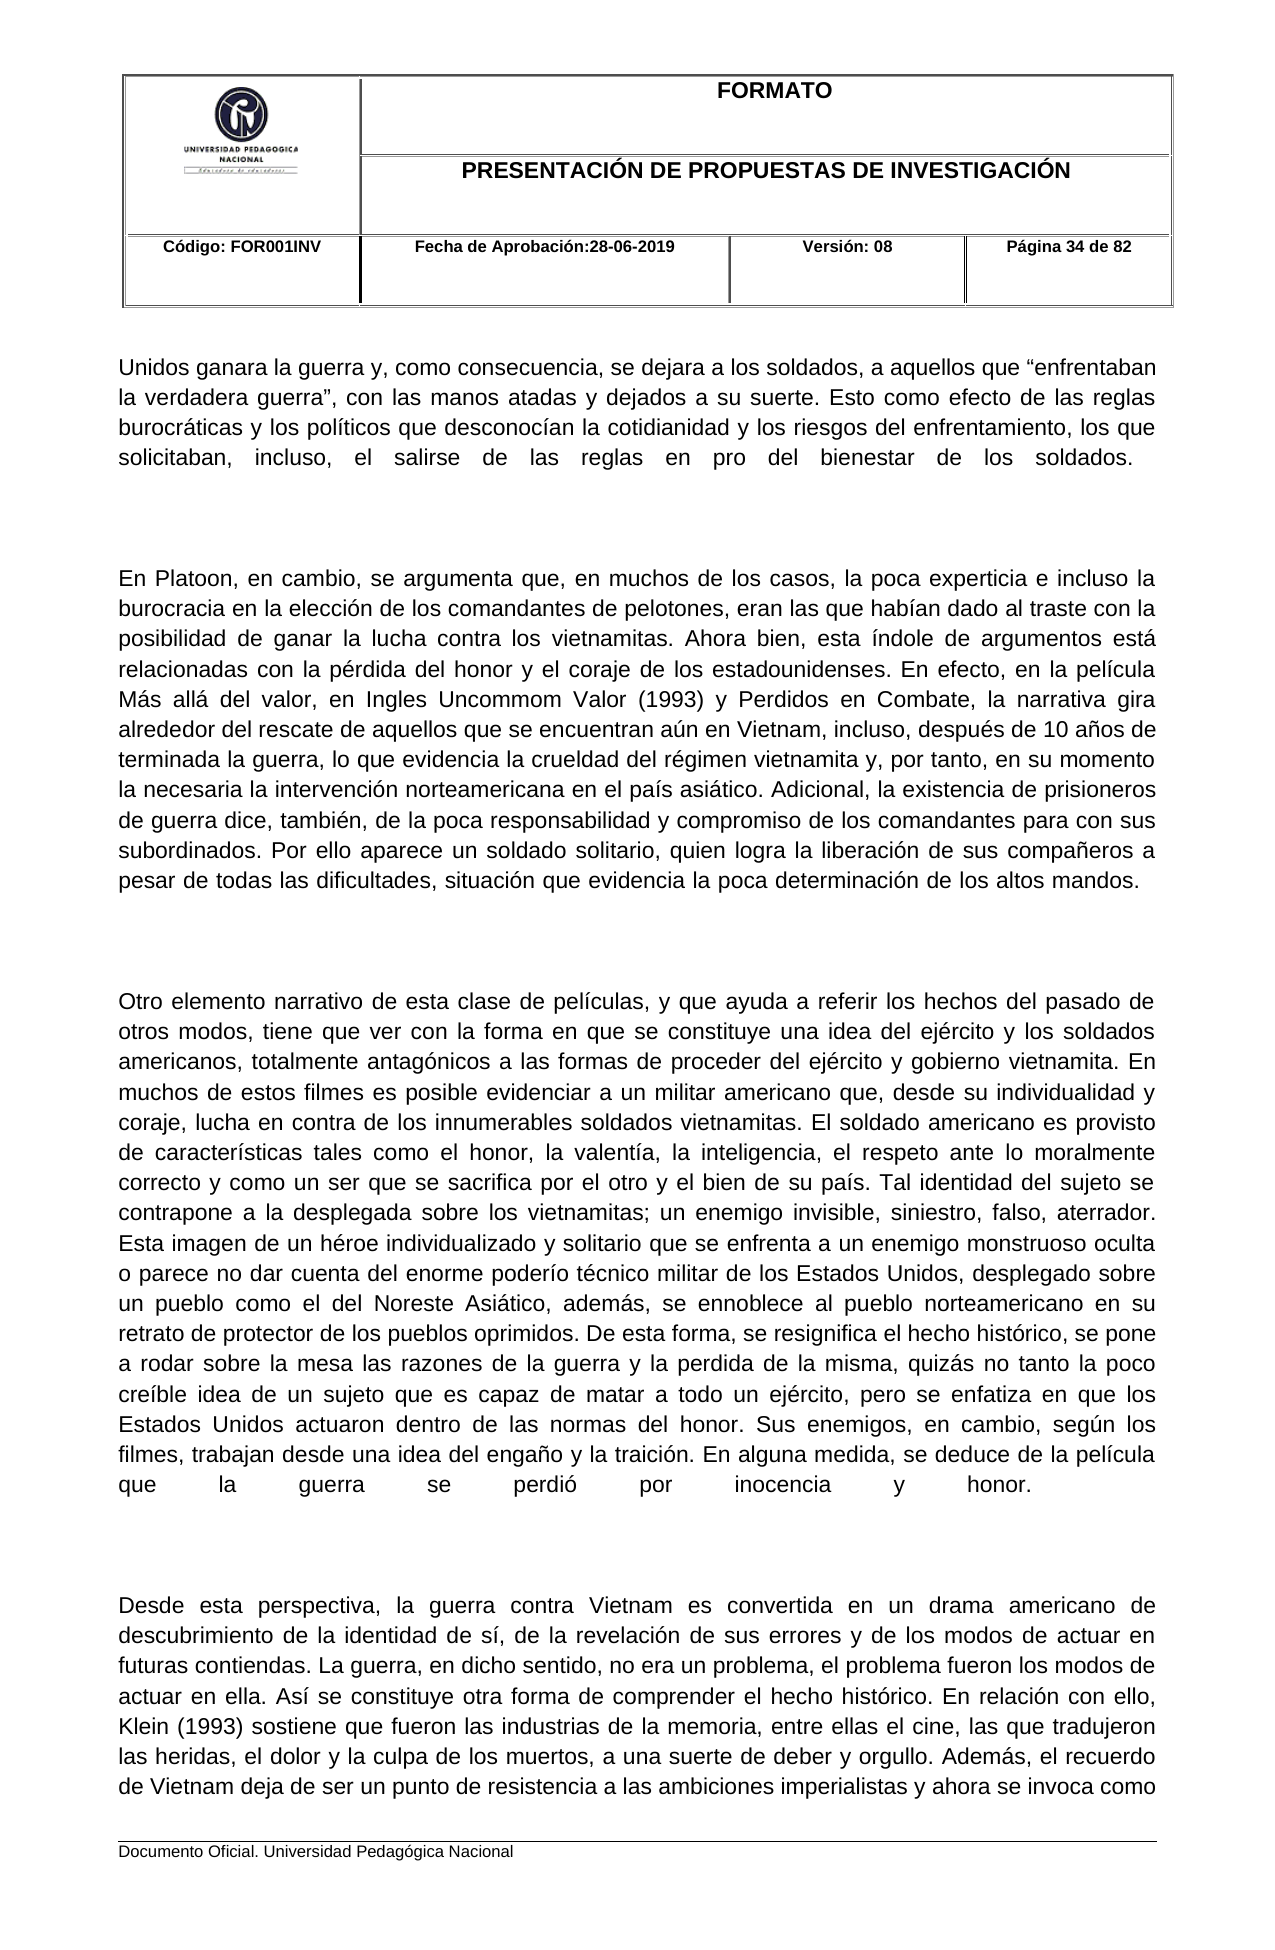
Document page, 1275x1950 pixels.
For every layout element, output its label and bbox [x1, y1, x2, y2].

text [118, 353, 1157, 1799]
picture [184, 87, 300, 175]
